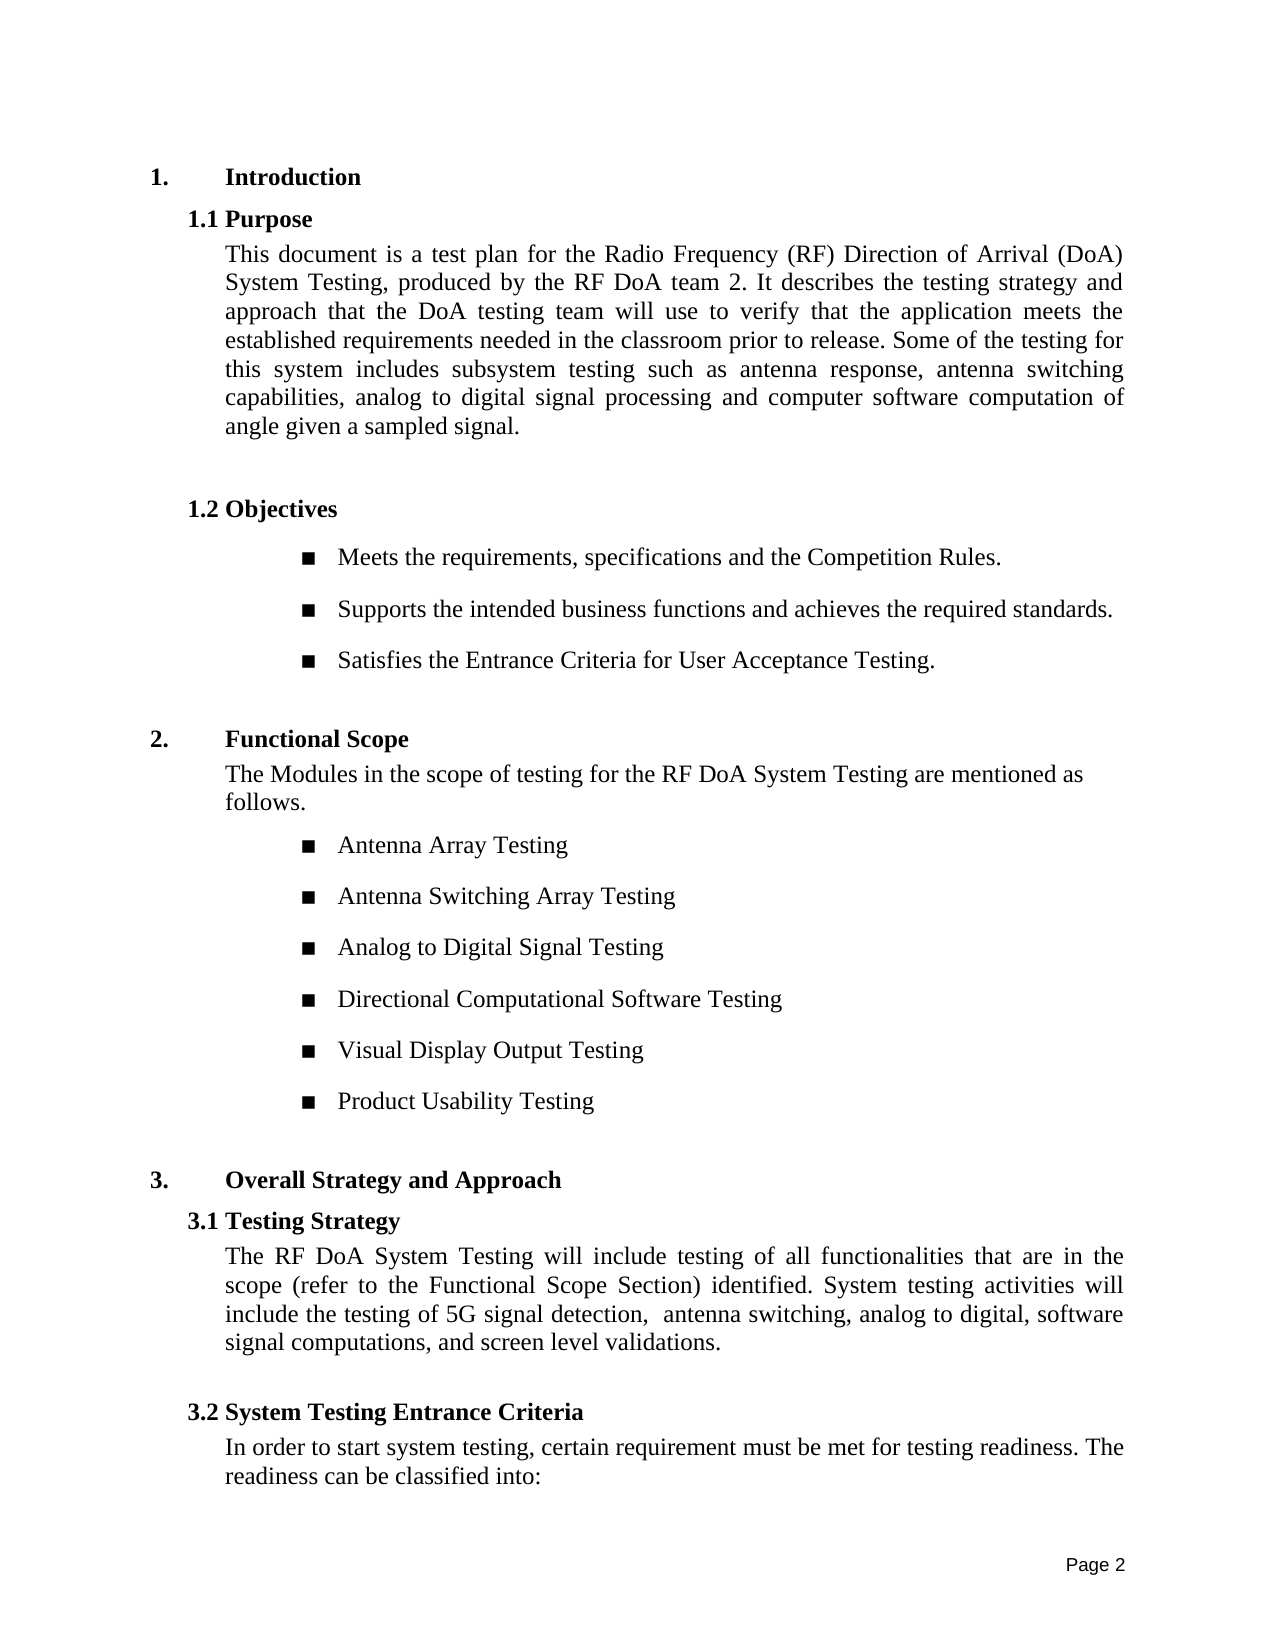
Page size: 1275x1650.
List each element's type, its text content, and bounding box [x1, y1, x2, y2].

text This document is a test plan for the Radio Frequency (RF) Direction of Arrival (DoA) System Testing, produced by the RF DoA team 2. It describes the testing strategy and approach that the DoA testing team will use to verify that the application meets the established requirements needed in the classroom prior to release. Some of the testing for this system includes subsystem testing such as antenna response, antenna switching capabilities, analog to digital signal processing and computer software computation of angle given a sampled signal. [225, 239, 1125, 440]
subtitle Objectives [187, 494, 1125, 522]
text In order to start system testing, certain requirement must be met for testing readiness. The readiness can be classified into: [225, 1432, 1125, 1490]
list Meets the requirements, specifications and the Competition Rules. [300, 529, 1125, 580]
subtitle Introduction [150, 162, 1125, 191]
text The Modules in the scope of testing for the RF DoA System Testing are mentioned as follows. [225, 759, 1125, 816]
subtitle Overall Strategy and Approach [150, 1165, 1125, 1194]
list Directional Computational Software Testing [300, 970, 1125, 1021]
list Supports the intended business functions and achieves the required standards. [300, 580, 1125, 631]
list Antenna Array Testing [300, 816, 1125, 867]
subtitle Purpose [187, 204, 1125, 232]
list Product Usability Testing [300, 1072, 1125, 1124]
list Visual Display Output Testing [300, 1021, 1125, 1072]
subtitle Functional Scope [150, 724, 1125, 752]
subtitle Testing Strategy [187, 1206, 1125, 1235]
text The RF DoA System Testing will include testing of all functionalities that are in the scope (refer to the Functional Scope Section) identified. System testing activities will include the testing of 5G signal detection, antenna switching, analog to digital, software signal computations, and screen level validations. [225, 1241, 1125, 1356]
list Antenna Switching Array Testing [300, 867, 1125, 919]
list Analog to Digital Signal Testing [300, 919, 1125, 970]
list Satisfies the Entrance Criteria for User Acceptance Testing. [300, 631, 1125, 682]
subtitle System Testing Entrance Criteria [187, 1397, 1125, 1426]
